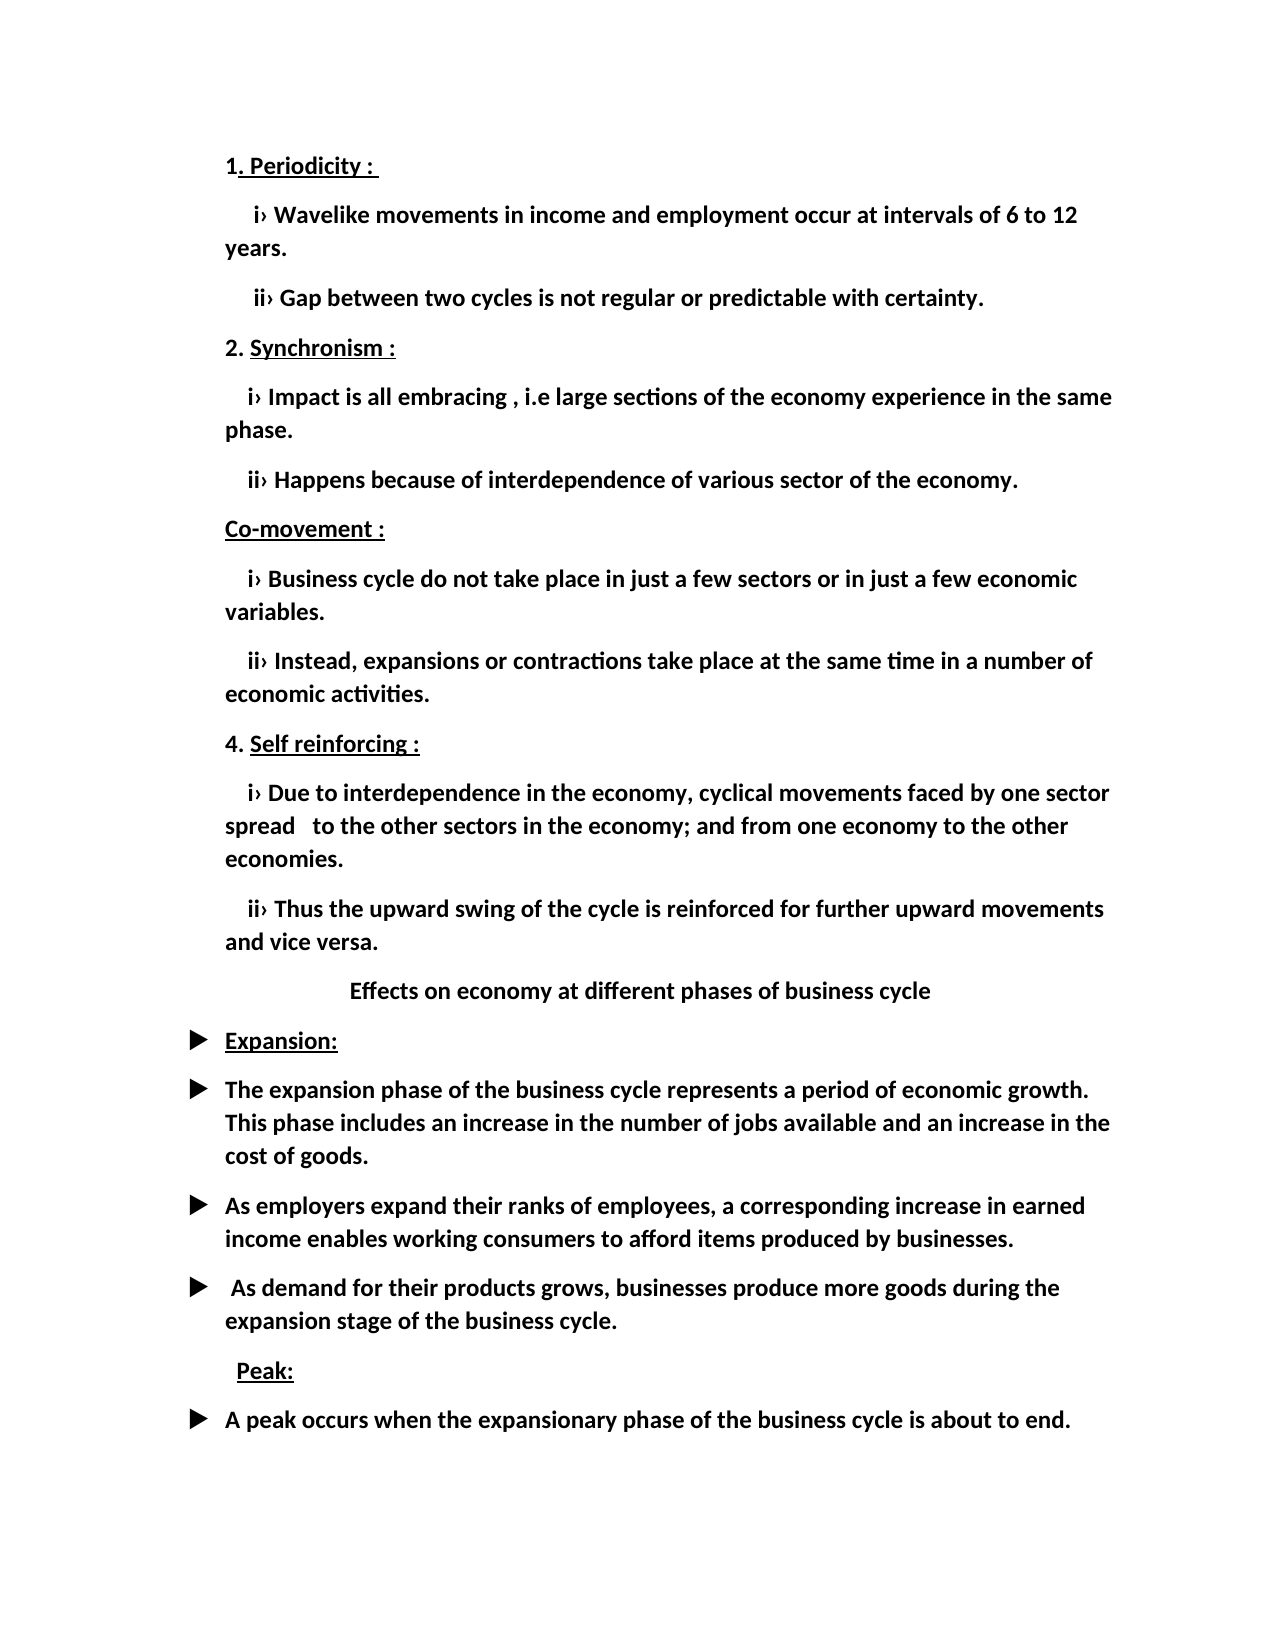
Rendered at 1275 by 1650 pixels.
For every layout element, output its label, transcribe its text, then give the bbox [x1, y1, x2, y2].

text i› Due to interdependence in the economy, cyclical movements faced by one sector spread to the other sectors in the economy; and from one economy to the other economies. [225, 777, 1125, 874]
list The expansion phase of the business cycle represents a period of economic growth. This phase includes an increase in the number of jobs available and an increase in the cost of goods. [187, 1074, 1125, 1171]
text 4. Self reinforcing : [225, 728, 1125, 758]
list A peak occurs when the expansionary phase of the business cycle is about to end. [187, 1404, 1125, 1435]
text Co-movement : [225, 513, 1125, 544]
text Peak: [225, 1355, 1125, 1386]
text ii› Gap between two cycles is not regular or predictable with certainty. [225, 282, 1125, 313]
text ii› Thus the upward swing of the cycle is reinforced for further upward movements and vice versa. [225, 893, 1125, 956]
list Expansion: [187, 1025, 1125, 1056]
text 1. Periodicity : [225, 150, 1125, 181]
list As employers expand their ranks of employees, a corresponding increase in earned income enables working consumers to afford items produced by businesses. [187, 1190, 1125, 1253]
text Effects on economy at different phases of business cycle [225, 975, 1125, 1006]
text ii› Happens because of interdependence of various sector of the economy. [225, 464, 1125, 494]
text i› Business cycle do not take place in just a few sectors or in just a few economic variables. [225, 563, 1125, 626]
text i› Impact is all embracing , i.e large sections of the economy experience in the same phase. [225, 381, 1125, 445]
text ii› Instead, expansions or contractions take place at the same time in a number of economic activities. [225, 645, 1125, 709]
text i› Wavelike movements in income and employment occur at intervals of 6 to 12 years. [225, 199, 1125, 263]
text 2. Synchronism : [225, 332, 1125, 362]
list As demand for their products grows, businesses produce more goods during the expansion stage of the business cycle. [187, 1272, 1125, 1336]
